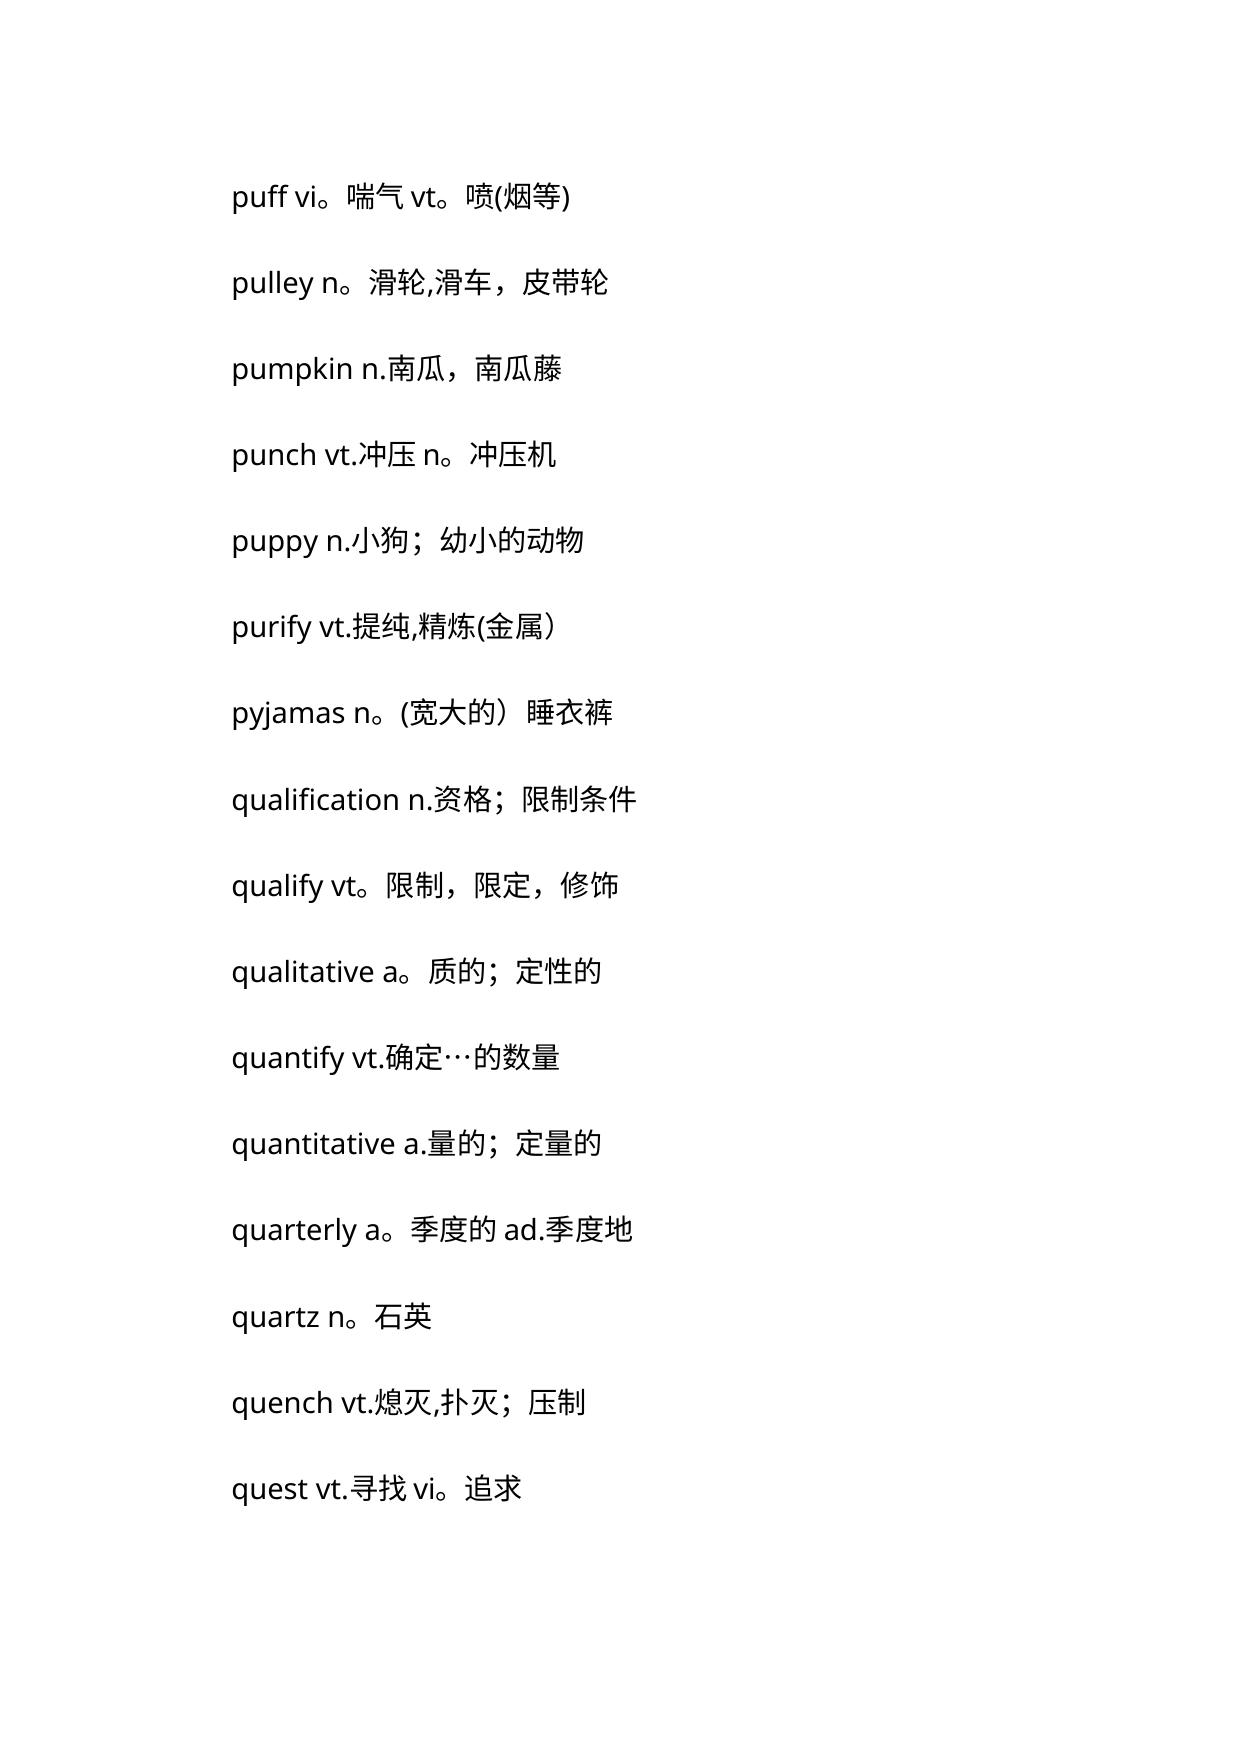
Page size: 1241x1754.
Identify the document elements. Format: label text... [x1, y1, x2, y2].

text punch vt.冲压n。冲压机 [187, 420, 1053, 485]
text quartz n。石英 [187, 1282, 1053, 1347]
text pulley n。滑轮,滑车，皮带轮 [187, 248, 1053, 313]
text puppy n.小狗；幼小的动物 [187, 507, 1053, 572]
text puff vi。喘气vt。喷(烟等) [187, 162, 1053, 227]
text qualify vt。限制，限定，修饰 [187, 851, 1053, 916]
text purify vt.提纯,精炼(金属） [187, 593, 1053, 658]
text quantify vt.确定…的数量 [187, 1023, 1053, 1088]
text quarterly a。季度的ad.季度地 [187, 1196, 1053, 1261]
text qualification n.资格；限制条件 [187, 765, 1053, 830]
text pumpkin n.南瓜，南瓜藤 [187, 334, 1053, 399]
text qualitative a。质的；定性的 [187, 937, 1053, 1002]
text quantitative a.量的；定量的 [187, 1109, 1053, 1174]
text quest vt.寻找vi。追求 [187, 1454, 1053, 1519]
text pyjamas n。(宽大的）睡衣裤 [187, 679, 1053, 744]
text quench vt.熄灭,扑灭；压制 [187, 1368, 1053, 1433]
